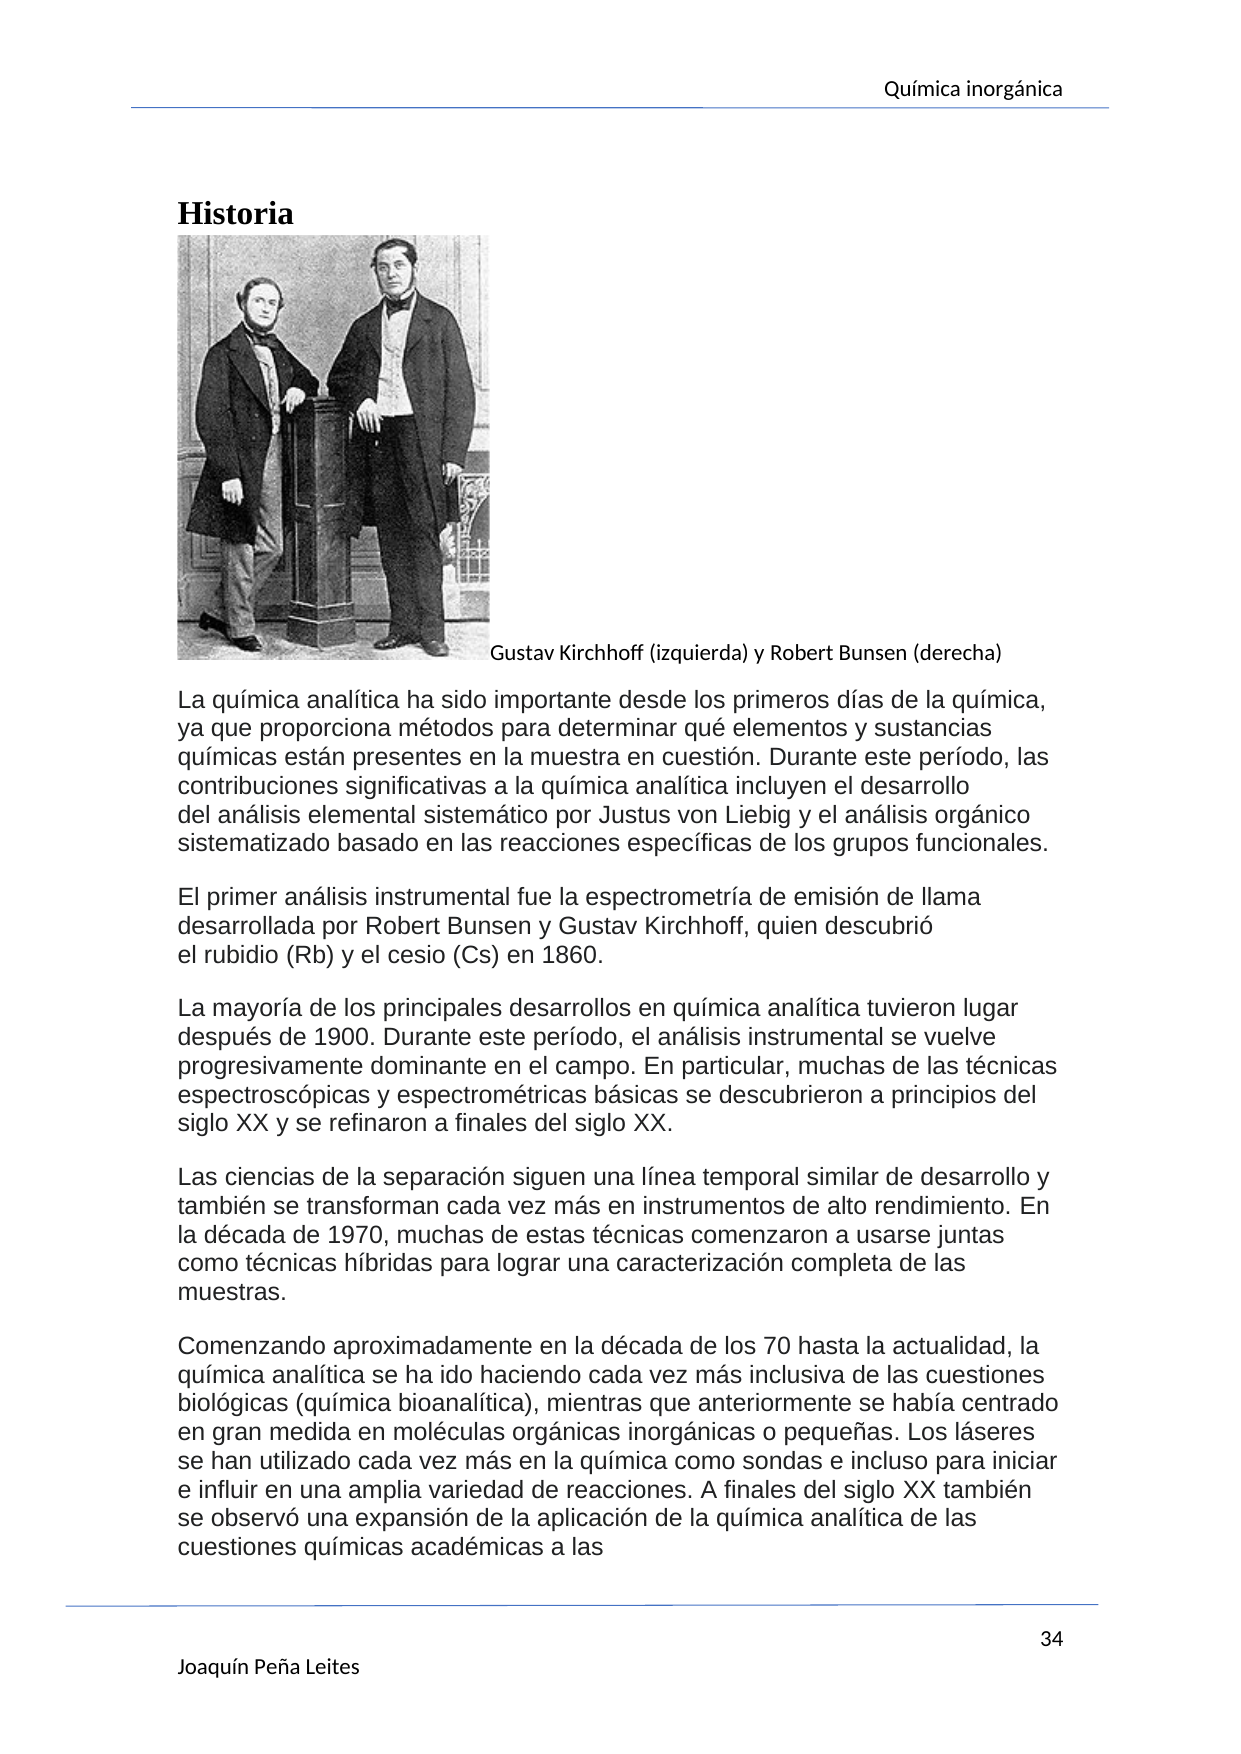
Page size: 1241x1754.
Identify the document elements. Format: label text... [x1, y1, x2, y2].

text El primer análisis instrumental fue la espectrometría de emisión de llama desarrollada por Robert Bunsen y Gustav Kirchhoff, quien descubrió el rubidio (Rb) y el cesio (Cs) en 1860. [177, 882, 1063, 968]
picture [177, 235, 490, 660]
text La mayoría de los principales desarrollos en química analítica tuvieron lugar después de 1900. Durante este período, el análisis instrumental se vuelve progresivamente dominante en el campo. En particular, muchas de las técnicas espectroscópicas y espectrométricas básicas se descubrieron a principios del siglo XX y se refinaron a finales del siglo XX.​ [177, 993, 1063, 1137]
text Las ciencias de la separación siguen una línea temporal similar de desarrollo y también se transforman cada vez más en instrumentos de alto rendimiento.​ En la década de 1970, muchas de estas técnicas comenzaron a usarse juntas como técnicas híbridas para lograr una caracterización completa de las muestras. [177, 1162, 1063, 1306]
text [177, 1331, 1063, 1561]
text La química analítica ha sido importante desde los primeros días de la química, ya que proporciona métodos para determinar qué elementos y sustancias químicas están presentes en la muestra en cuestión. Durante este período, las contribuciones significativas a la química analítica incluyen el desarrollo del análisis elemental sistemático por Justus von Liebig y el análisis orgánico sistematizado basado en las reacciones específicas de los grupos funcionales. [177, 684, 1063, 857]
subtitle Historia [177, 194, 1063, 232]
